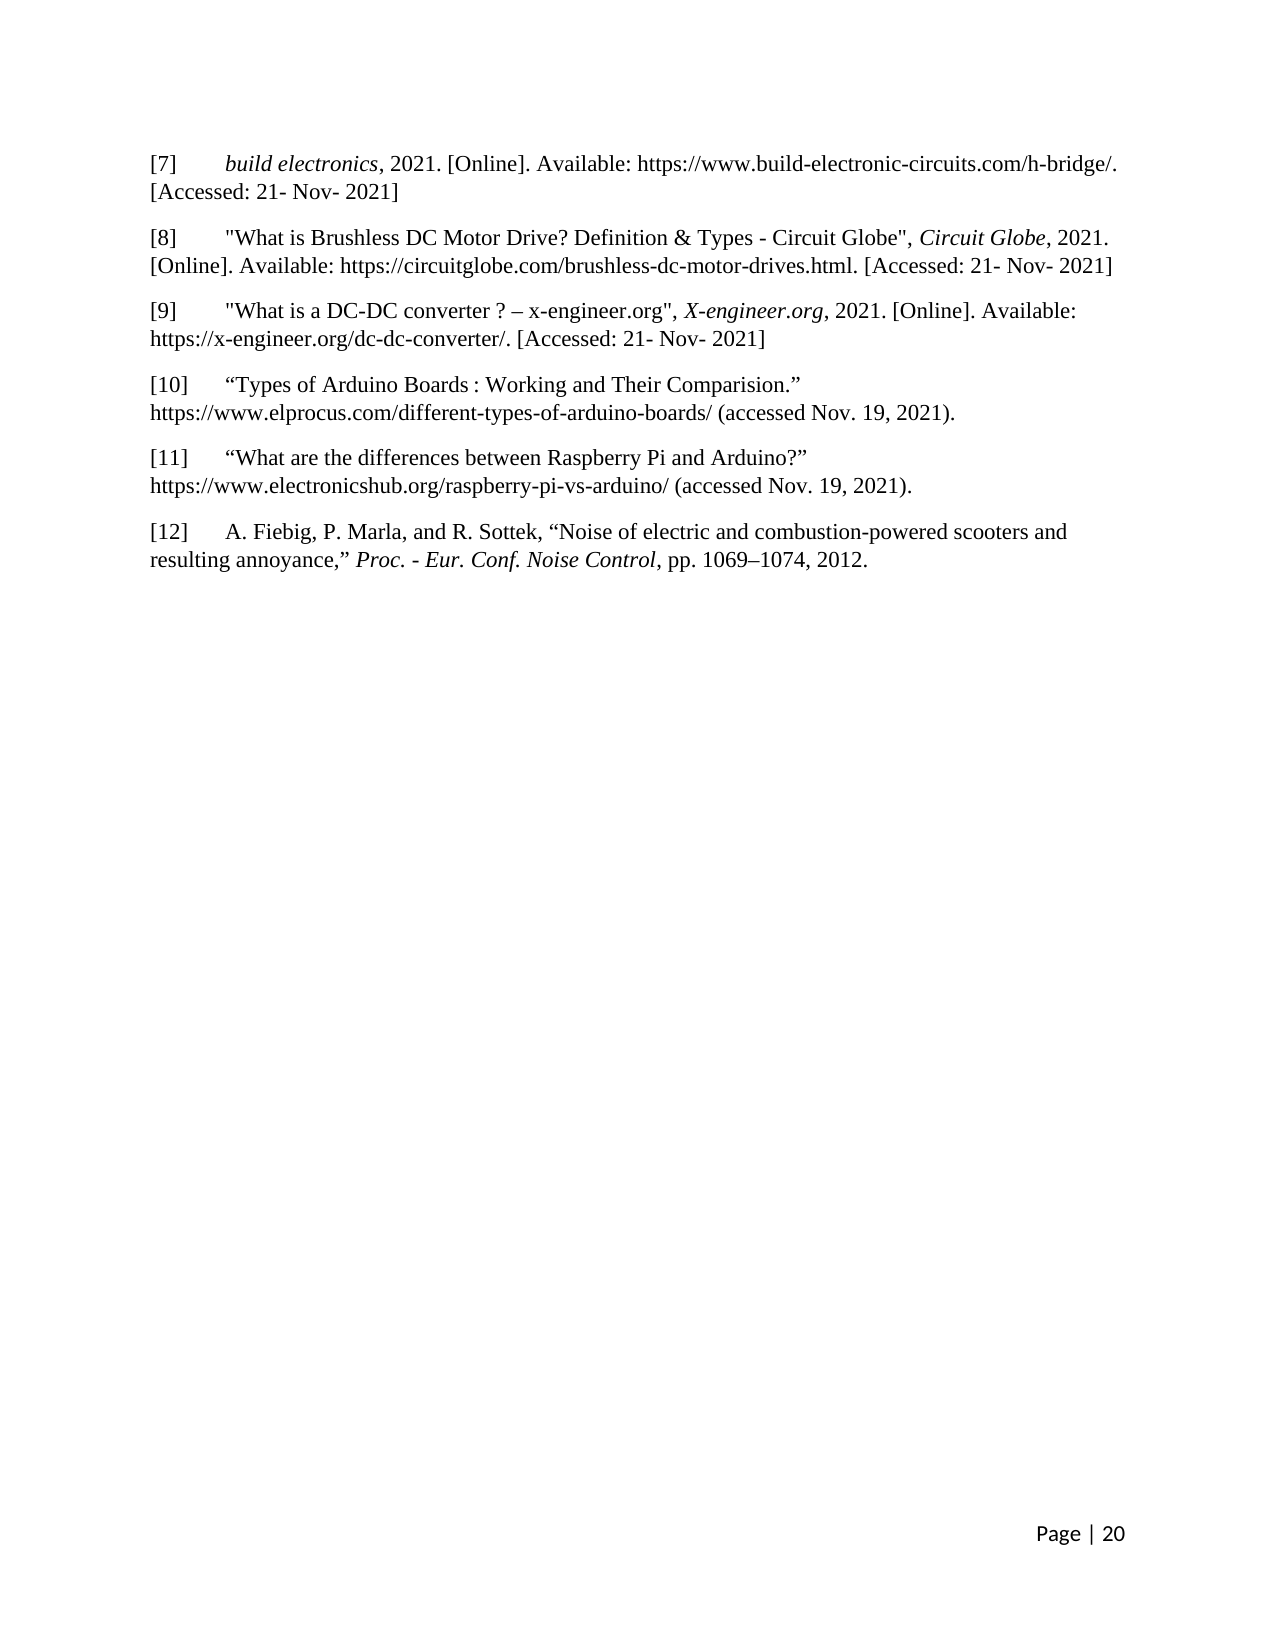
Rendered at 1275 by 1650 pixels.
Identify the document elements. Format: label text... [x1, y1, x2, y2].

text [7] build electronics, 2021. [Online]. Available: https://www.build-electronic-circuits.com/h-bridge/. [Accessed: 21- Nov- 2021] [150, 150, 1125, 205]
text [11] “What are the differences between Raspberry Pi and Arduino?” https://www.electronicshub.org/raspberry-pi-vs-arduino/ (accessed Nov. 19, 2021). [150, 444, 1125, 499]
text [9] "What is a DC-DC converter ? – x-engineer.org", X-engineer.org, 2021. [Online]. Available: https://x-engineer.org/dc-dc-converter/. [Accessed: 21- Nov- 2021] [150, 297, 1125, 352]
text [10] “Types of Arduino Boards : Working and Their Comparision.” https://www.elprocus.com/different-types-of-arduino-boards/ (accessed Nov. 19, 2021). [150, 371, 1125, 425]
text [8] "What is Brushless DC Motor Drive? Definition & Types - Circuit Globe", Circuit Globe, 2021. [Online]. Available: https://circuitglobe.com/brushless-dc-motor-drives.html. [Accessed: 21- Nov- 2021] [150, 223, 1125, 278]
text [12] A. Fiebig, P. Marla, and R. Sottek, “Noise of electric and combustion-powered scooters and resulting annoyance,” Proc. - Eur. Conf. Noise Control, pp. 1069–1074, 2012. [150, 518, 1125, 572]
